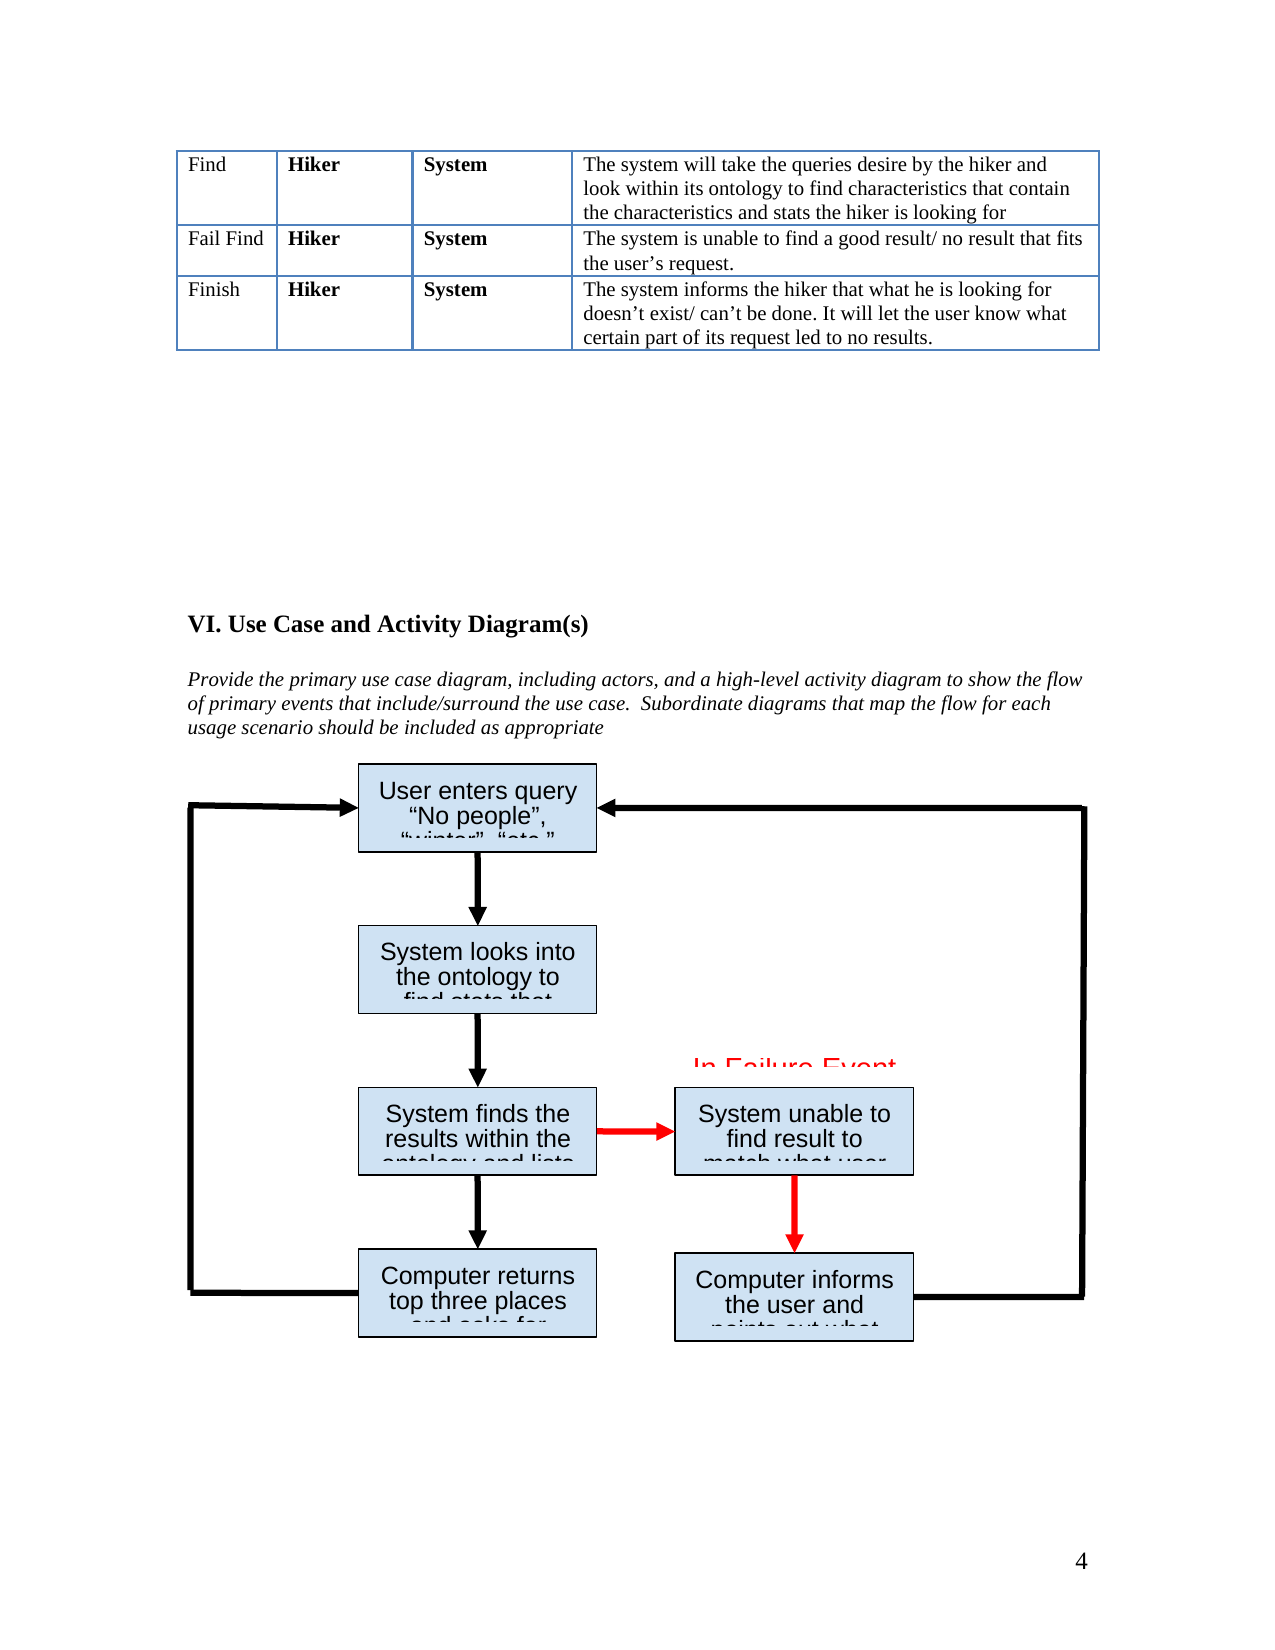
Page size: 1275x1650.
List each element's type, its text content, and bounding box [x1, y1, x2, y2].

table_cell System [414, 277, 571, 349]
table_cell System [414, 152, 571, 224]
table_cell Hiker [278, 277, 411, 349]
table_cell System [414, 226, 571, 274]
table_cell Hiker [278, 152, 411, 224]
table_cell Fail Find [178, 226, 276, 274]
table_cell The system is unable to find a good result/ no result that fits the user’s request. [573, 226, 1098, 274]
table_cell Hiker [278, 226, 411, 274]
text VI. Use Case and Activity Diagram(s) [187, 609, 1087, 638]
table_cell Finish [178, 277, 276, 349]
table_cell The system will take the queries desire by the hiker and look within its ontology to find characteristics that contain the characteristics and stats the hiker is looking for [573, 152, 1098, 224]
table_cell Find [178, 152, 276, 224]
table_cell The system informs the hiker that what he is looking for doesn’t exist/ can’t be done. It will let the user know what certain part of its request led to no results. [573, 277, 1098, 349]
text Provide the primary use case diagram, including actors, and a high-level activity diagram to show the flow of primary events that include/surround the use case. Subordinate diagrams that map the flow for each usage scenario should be included as appropriate [187, 667, 1087, 739]
